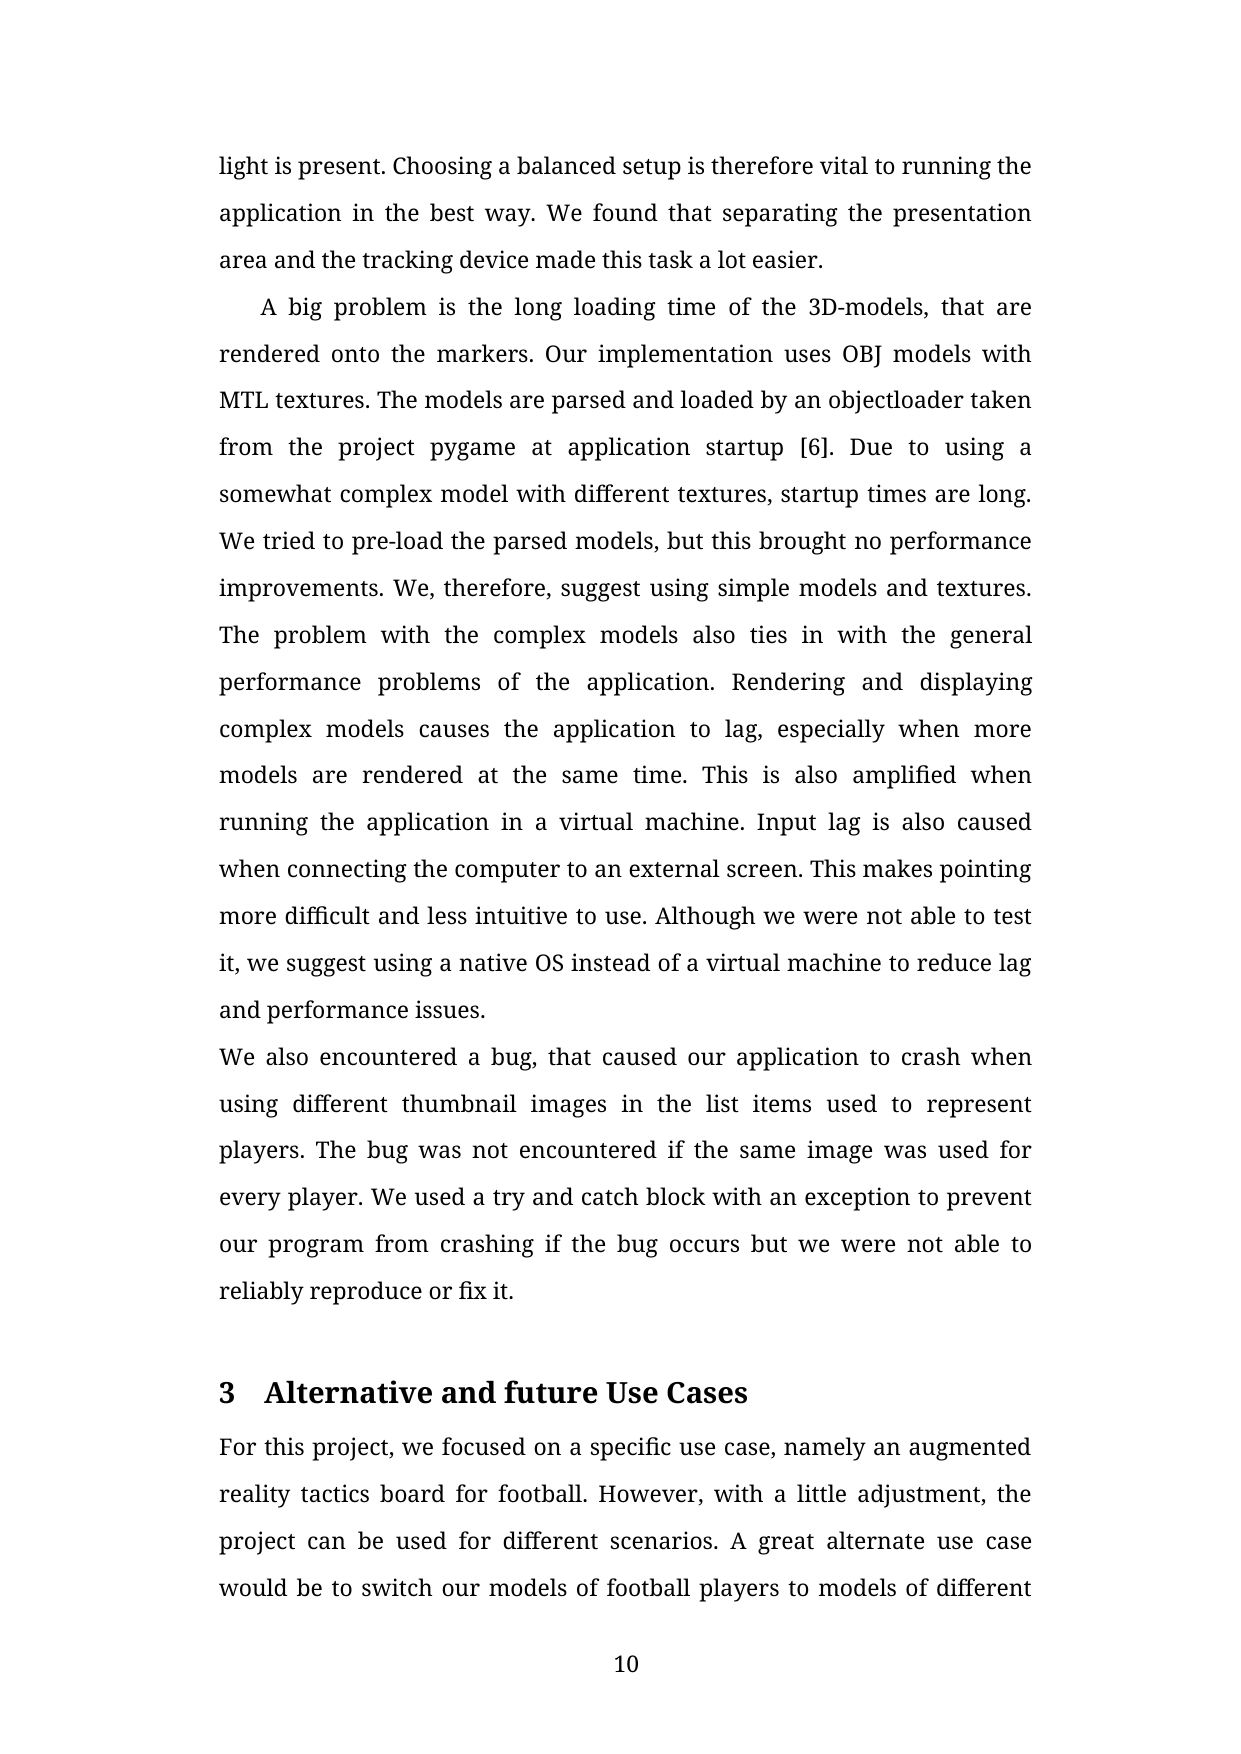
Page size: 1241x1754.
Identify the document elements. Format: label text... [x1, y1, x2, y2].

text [219, 1431, 1033, 1603]
text A big problem is the long loading time of the 3D-models, that are rendered onto the markers. Our implementation uses OBJ models with MTL textures. The models are parsed and loaded by an objectloader taken from the project pygame at application startup [6]. Due to using a somewhat complex model with different textures, startup times are long. We tried to pre-load the parsed models, but this brought no performance improvements. We, therefore, suggest using simple models and textures. The problem with the complex models also ties in with the general performance problems of the application. Rendering and displaying complex models causes the application to lag, especially when more models are rendered at the same time. This is also amplified when running the application in a virtual machine. Input lag is also caused when connecting the computer to an external screen. This makes pointing more difficult and less intuitive to use. Although we were not able to test it, we suggest using a native OS instead of a virtual machine to reduce lag and performance issues. [219, 291, 1033, 1025]
text We also encountered a bug, that caused our application to crash when using different thumbnail images in the list items used to represent players. The bug was not encountered if the same image was used for every player. We used a try and catch block with an exception to prevent our program from crashing if the bug occurs but we were not able to reliably reproduce or fix it. [219, 1041, 1033, 1306]
subtitle Alternative and future Use Cases [219, 1372, 1033, 1412]
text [219, 150, 1033, 275]
